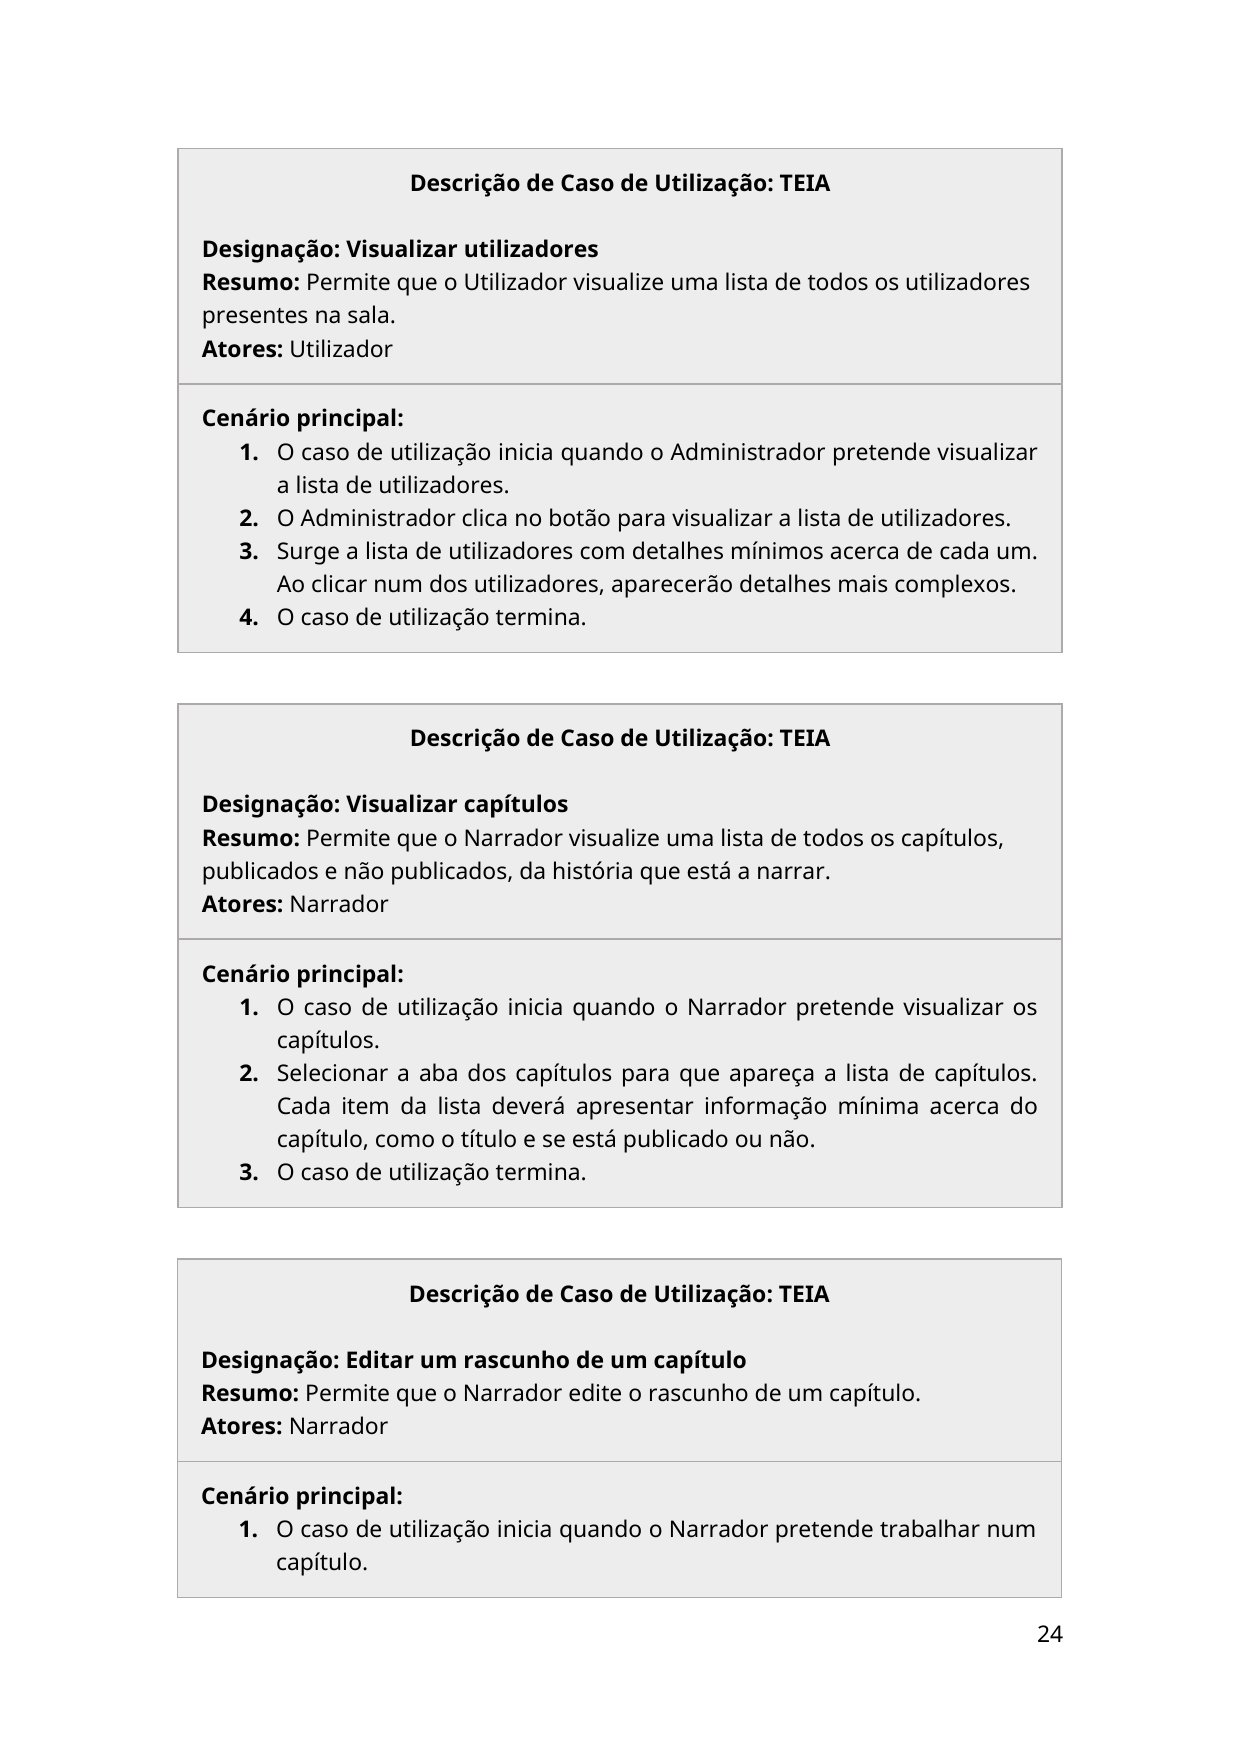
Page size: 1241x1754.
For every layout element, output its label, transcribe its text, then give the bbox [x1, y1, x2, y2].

table_header Descrição de Caso de Utilização: TEIA Designação: Visualizar capítulos Resumo: Permite que o Narrador visualize uma lista de todos os capítulos, publicados e não publicados, da história que está a narrar. Atores: Narrador [179, 705, 1061, 938]
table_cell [178, 1462, 1061, 1597]
table_header Descrição de Caso de Utilização: TEIA Designação: Editar um rascunho de um capítulo Resumo: Permite que o Narrador edite o rascunho de um capítulo. Atores: Narrador [178, 1260, 1061, 1461]
table_header Descrição de Caso de Utilização: TEIA Designação: Visualizar utilizadores Resumo: Permite que o Utilizador visualize uma lista de todos os utilizadores presentes na sala. Atores: Utilizador [179, 149, 1061, 383]
table_cell Cenário principal: O caso de utilização inicia quando o Narrador pretende visualizar os capítulos. Selecionar a aba dos capítulos para que apareça a lista de capítulos. Cada item da lista deverá apresentar informação mínima acerca do capítulo, como o título e se está publicado ou não. O caso de utilização termina. [179, 940, 1061, 1207]
table_cell Cenário principal: O caso de utilização inicia quando o Administrador pretende visualizar a lista de utilizadores. O Administrador clica no botão para visualizar a lista de utilizadores. Surge a lista de utilizadores com detalhes mínimos acerca de cada um. Ao clicar num dos utilizadores, aparecerão detalhes mais complexos. O caso de utilização termina. [179, 385, 1061, 652]
